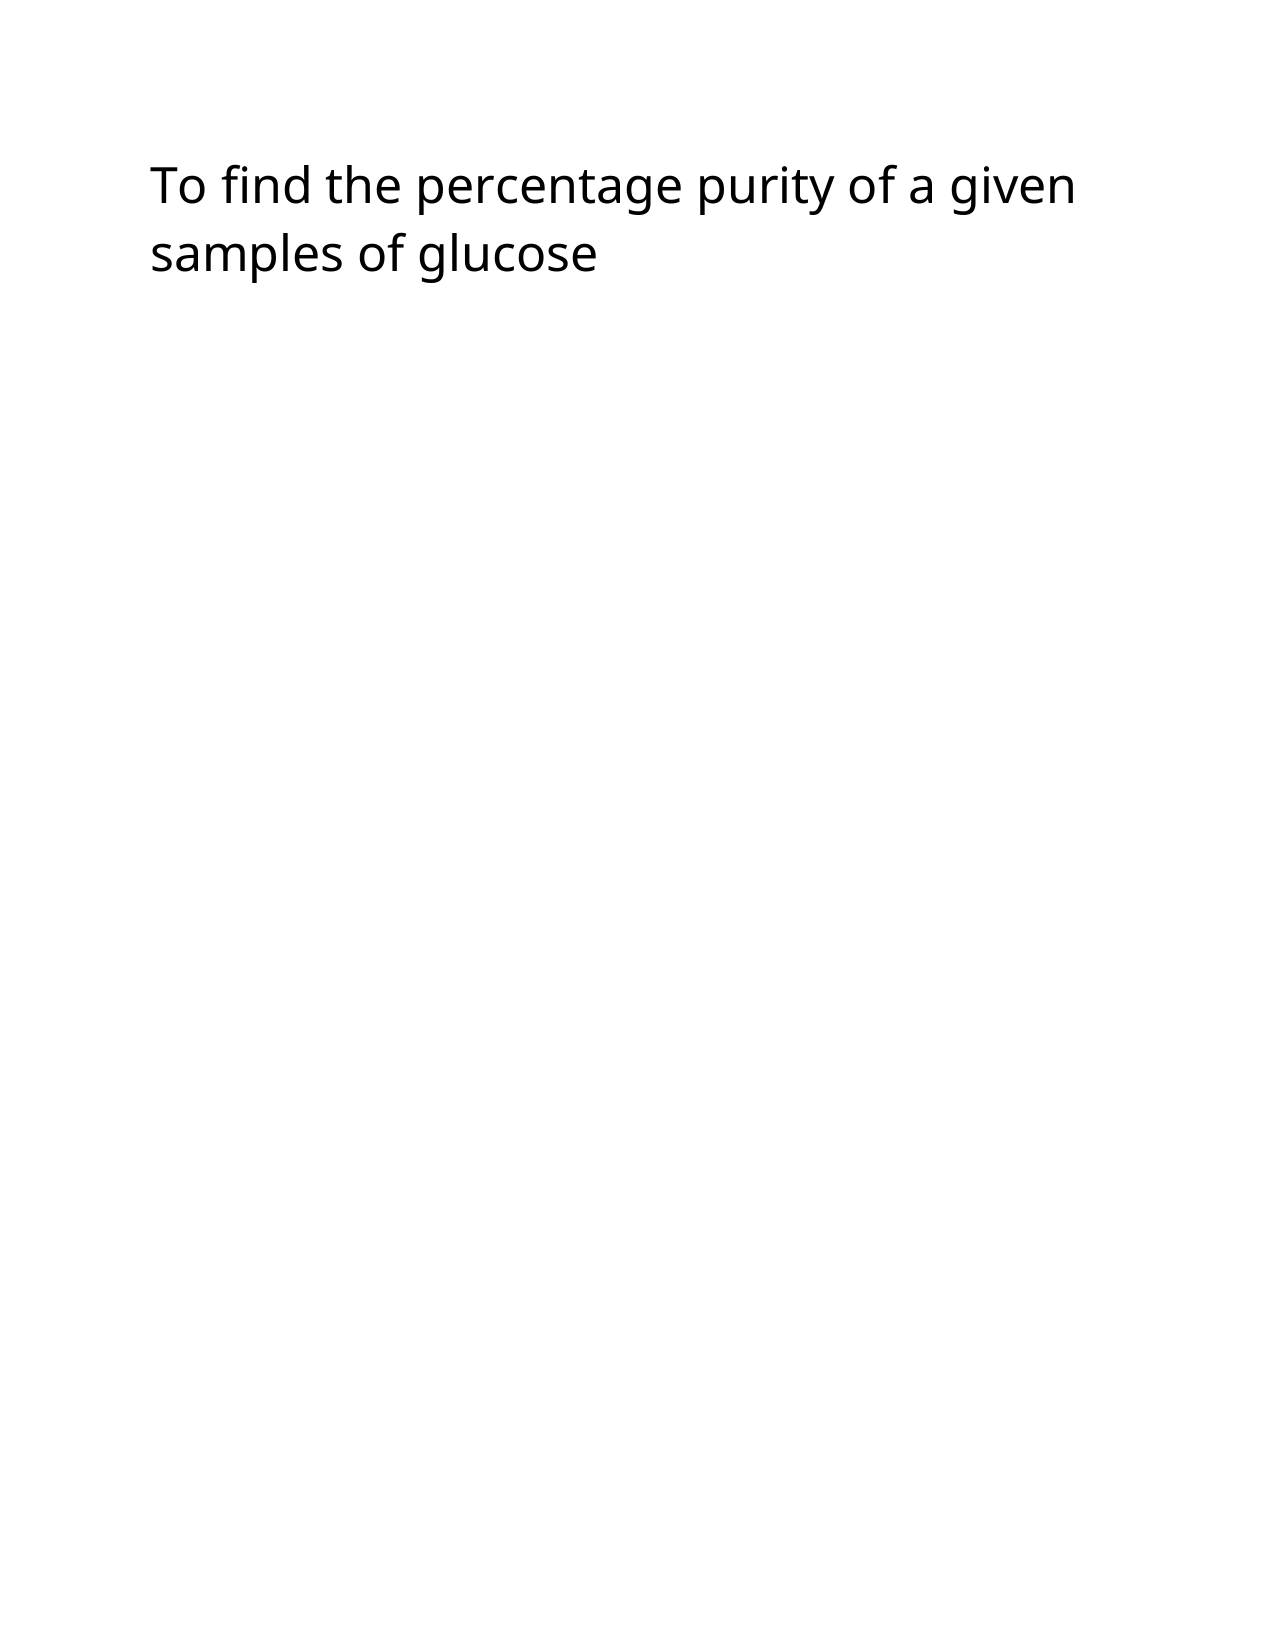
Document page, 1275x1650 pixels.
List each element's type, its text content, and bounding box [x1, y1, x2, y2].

text To find the percentage purity of a given samples of glucose [150, 150, 1125, 286]
